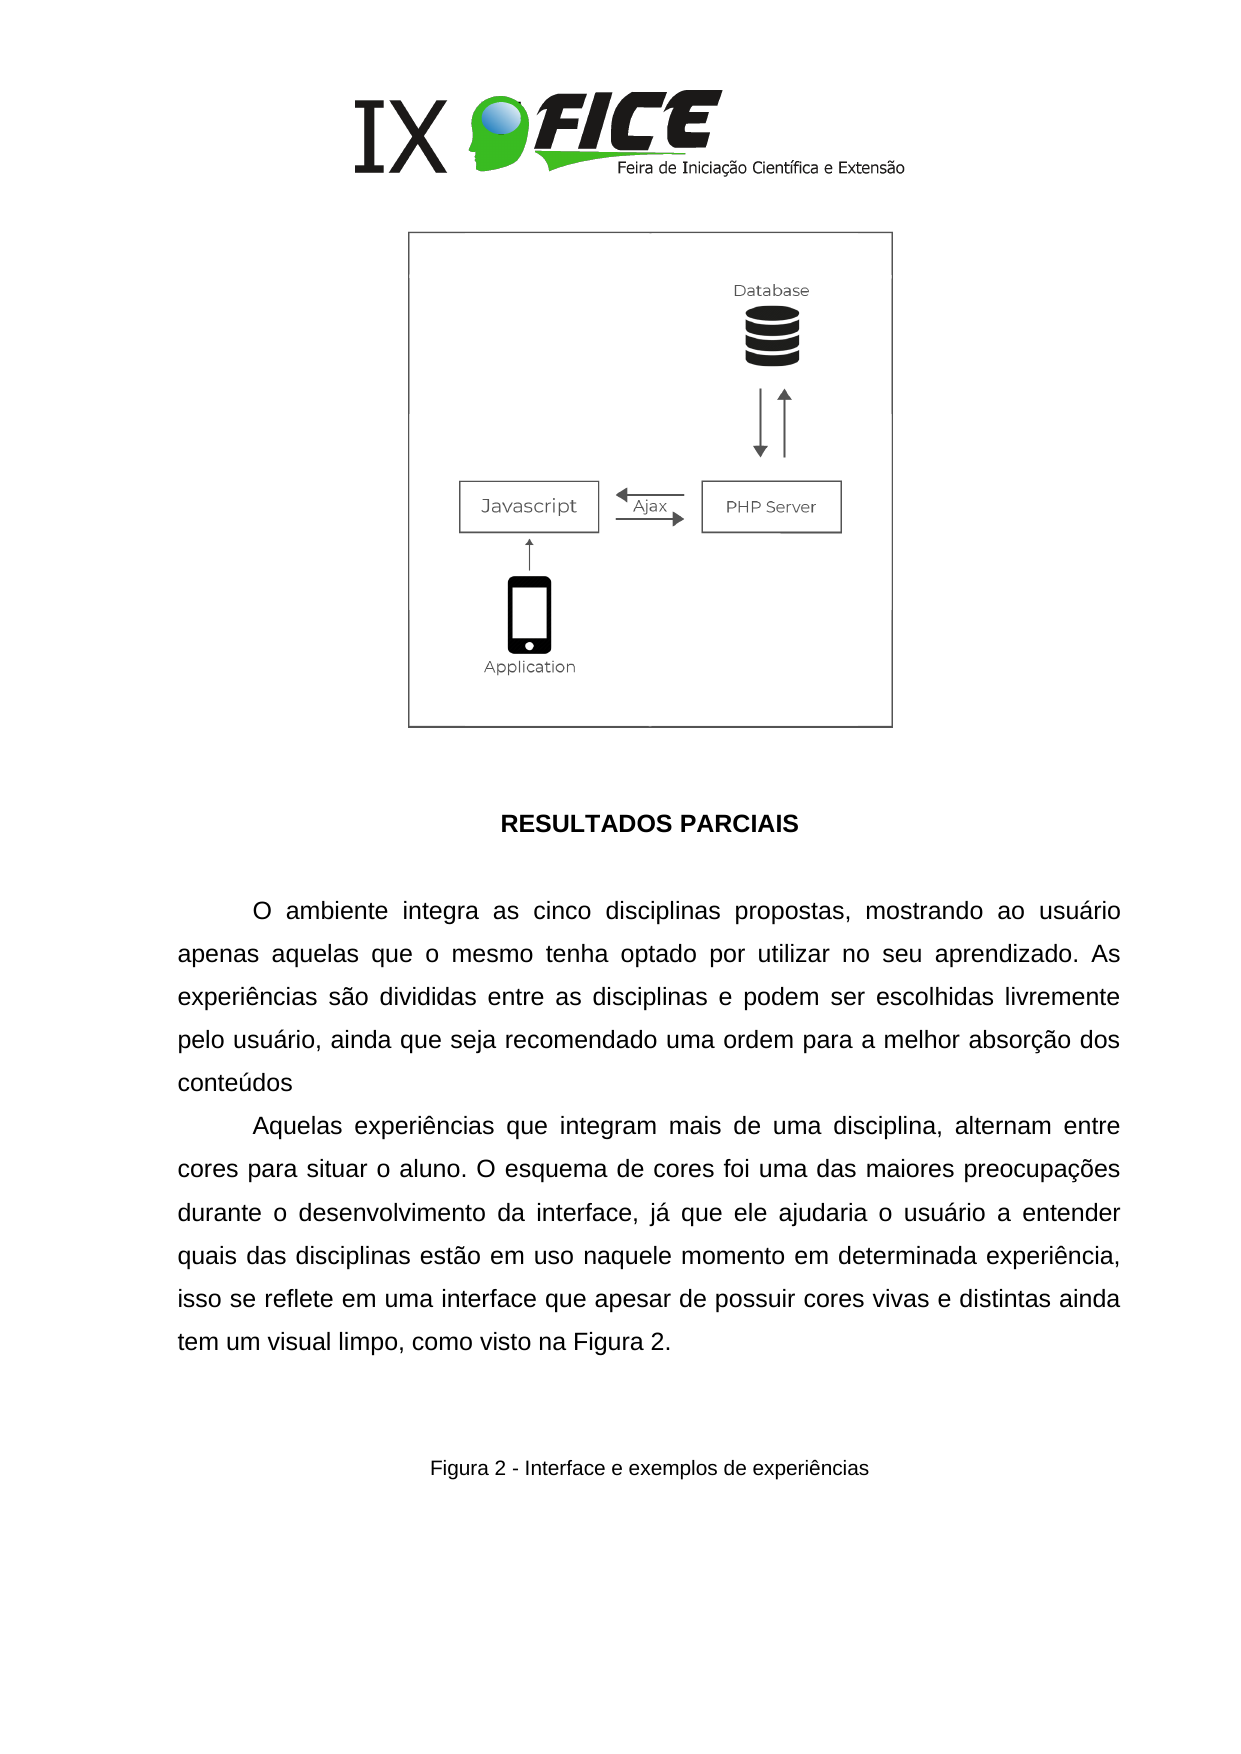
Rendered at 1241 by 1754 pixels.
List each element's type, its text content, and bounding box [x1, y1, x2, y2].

picture [350, 73, 949, 198]
text Figura 2 - Interface e exemplos de experiências [177, 1456, 1122, 1480]
text RESULTADOS PARCIAIS [177, 809, 1122, 838]
picture [387, 222, 913, 734]
text Aquelas experiências que integram mais de uma disciplina, alternam entre cores para situar o aluno. O esquema de cores foi uma das maiores preocupações durante o desenvolvimento da interface, já que ele ajudaria o usuário a entender quais das disciplinas estão em uso naquele momento em determinada experiência, isso se reflete em uma interface que apesar de possuir cores vivas e distintas ainda tem um visual limpo, como visto na Figura 2. [177, 1111, 1122, 1356]
text O ambiente integra as cinco disciplinas propostas, mostrando ao usuário apenas aquelas que o mesmo tenha optado por utilizar no seu aprendizado. As experiências são divididas entre as disciplinas e podem ser escolhidas livremente pelo usuário, ainda que seja recomendado uma ordem para a melhor absorção dos conteúdos [177, 896, 1122, 1097]
